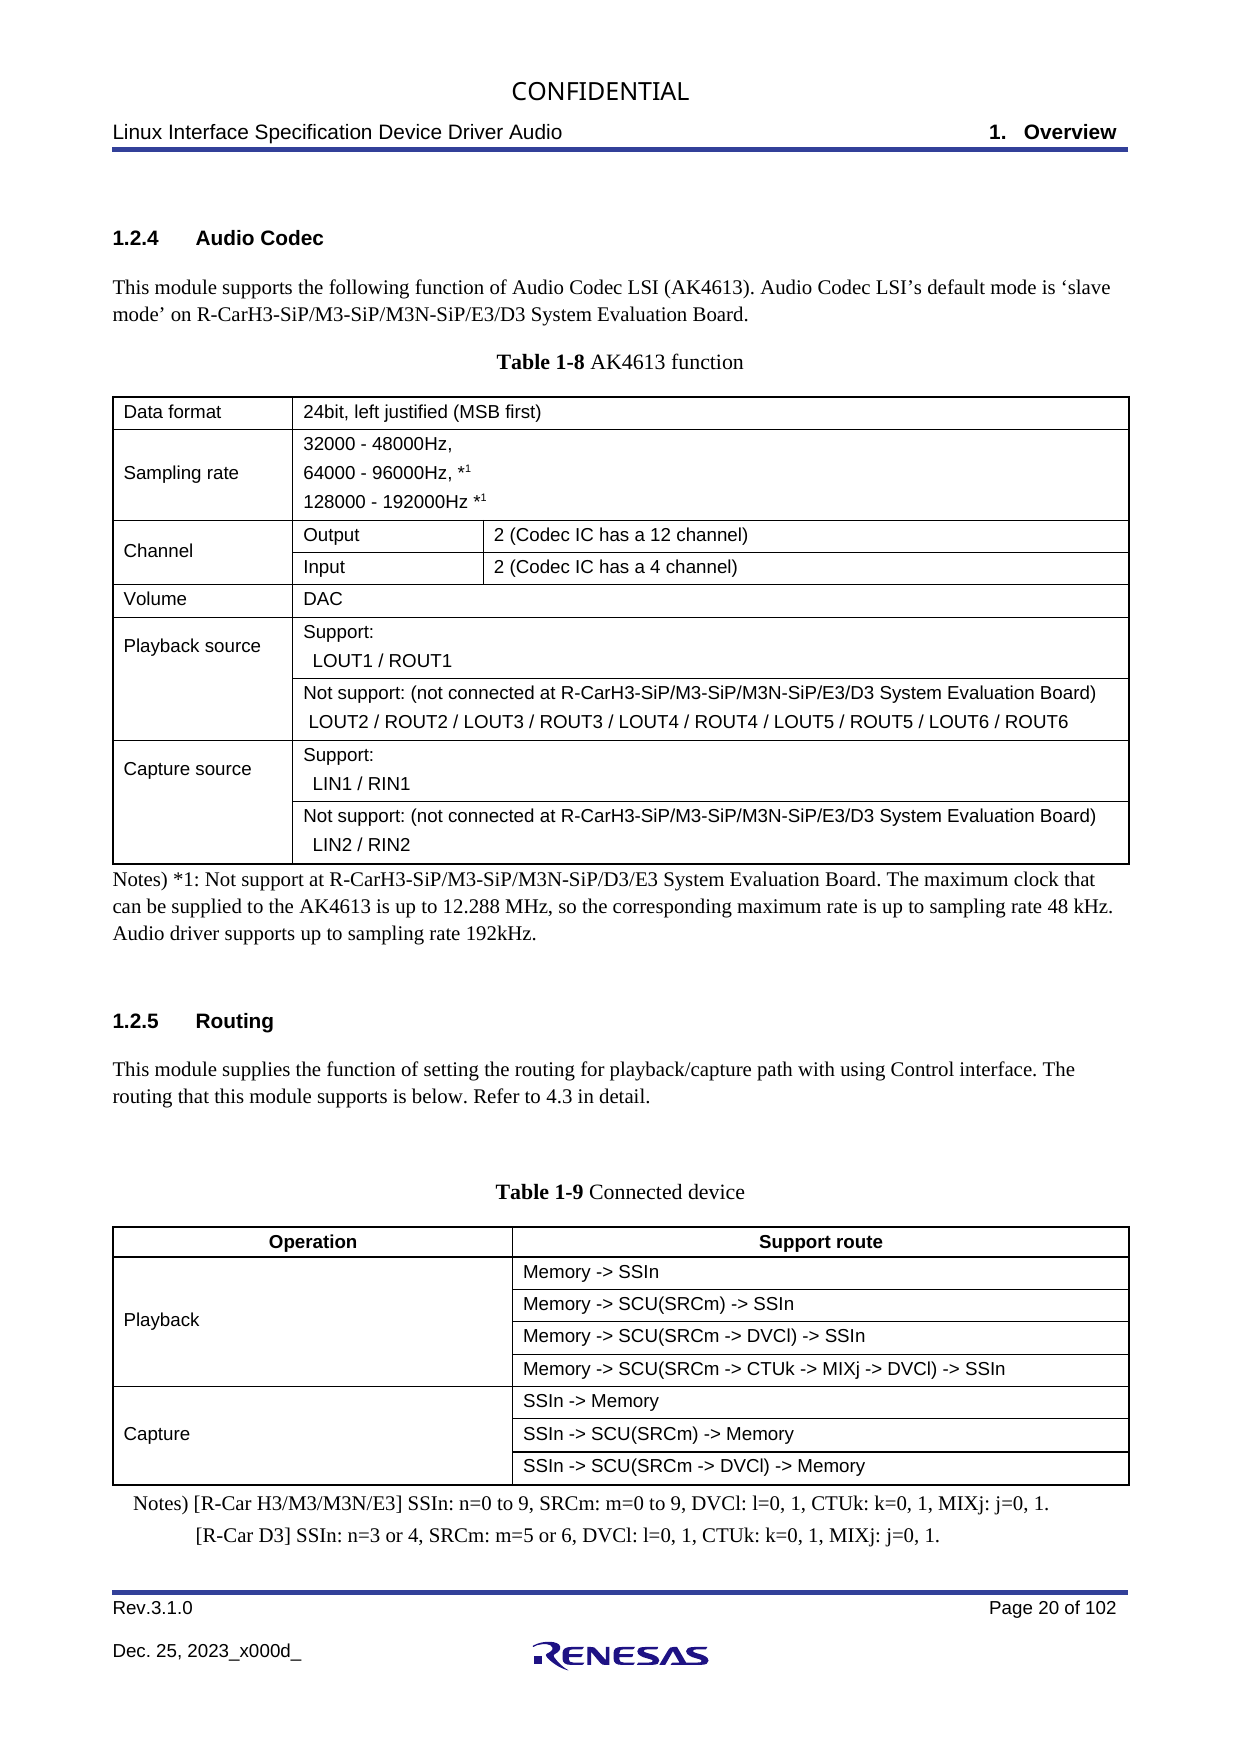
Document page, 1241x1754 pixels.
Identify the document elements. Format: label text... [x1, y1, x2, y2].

table_cell Not support: (not connected at R-CarH3-SiP/M3-SiP/M3N-SiP/E3/D3 System Evaluation Board) LOUT2 / ROUT2 / LOUT3 / ROUT3 / LOUT4 / ROUT4 / LOUT5 / ROUT5 / LOUT6 / ROUT6 [293, 679, 1128, 739]
table_cell DAC [293, 585, 1128, 617]
subtitle Audio Codec [112, 221, 1128, 252]
table_cell SSIn -> SCU(SRCm -> DVCl) -> Memory [513, 1453, 1128, 1484]
table_cell Playback source [114, 618, 292, 678]
table_cell Volume [114, 585, 292, 617]
text This module supplies the function of setting the routing for playback/capture path with using Control interface. The routing that this module supports is below. Refer to 4.3 in detail. [112, 1055, 1128, 1109]
table_cell Playback [114, 1258, 512, 1386]
table_cell SSIn -> Memory [513, 1387, 1128, 1418]
text Notes) *1: Not support at R-CarH3-SiP/M3-SiP/M3N-SiP/D3/E3 System Evaluation Board. The maximum clock that can be supplied to the AK4613 is up to 12.288 MHz, so the corresponding maximum rate is up to sampling rate 48 kHz. Audio driver supports up to sampling rate 192kHz. [112, 865, 1128, 946]
table_cell Memory -> SSIn [513, 1258, 1128, 1289]
table_cell SSIn -> SCU(SRCm) -> Memory [513, 1419, 1128, 1451]
table_cell Sampling rate [114, 430, 292, 520]
table_cell Support: LOUT1 / ROUT1 [293, 618, 1128, 678]
table_cell Capture [114, 1387, 512, 1484]
table_cell 2 (Codec IC has a 12 channel) [484, 521, 1128, 552]
subtitle Routing [112, 1003, 1128, 1034]
table_cell [114, 801, 292, 862]
table_cell Memory -> SCU(SRCm -> CTUk -> MIXj -> DVCl) -> SSIn [513, 1355, 1128, 1386]
table_header 24bit, left justified (MSB first) [293, 398, 1128, 429]
text Table 1-8 AK4613 function [112, 348, 1128, 375]
table_cell Memory -> SCU(SRCm -> DVCl) -> SSIn [513, 1322, 1128, 1353]
table_cell Output [293, 521, 483, 552]
table_cell [114, 678, 292, 739]
table_cell Not support: (not connected at R-CarH3-SiP/M3-SiP/M3N-SiP/E3/D3 System Evaluation Board) LIN2 / RIN2 [293, 802, 1128, 862]
table_cell Memory -> SCU(SRCm) -> SSIn [513, 1290, 1128, 1321]
table_cell 32000 - 48000Hz, 64000 - 96000Hz, *1 128000 - 192000Hz *1 [293, 430, 1128, 520]
table_header Support route [513, 1228, 1128, 1256]
table_header Data format [114, 398, 292, 429]
table_cell Input [293, 553, 483, 584]
text [R-Car D3] SSIn: n=3 or 4, SRCm: m=5 or 6, DVCl: l=0, 1, CTUk: k=0, 1, MIXj: j=0, 1. [112, 1517, 1128, 1548]
table_cell Channel [114, 521, 292, 584]
table_cell Capture source [114, 741, 292, 801]
text Notes) [R-Car H3/M3/M3N/E3] SSIn: n=0 to 9, SRCm: m=0 to 9, DVCl: l=0, 1, CTUk: k=0, 1, MIXj: j=0, 1. [112, 1486, 1128, 1517]
text Table 1-9 Connected device [112, 1178, 1128, 1205]
table_header Operation [114, 1228, 512, 1256]
text This module supports the following function of Audio Codec LSI (AK4613). Audio Codec LSI’s default mode is ‘slave mode’ on R-CarH3-SiP/M3-SiP/M3N-SiP/E3/D3 System Evaluation Board. [112, 273, 1128, 327]
table_cell Support: LIN1 / RIN1 [293, 741, 1128, 801]
table_cell 2 (Codec IC has a 4 channel) [484, 553, 1128, 584]
